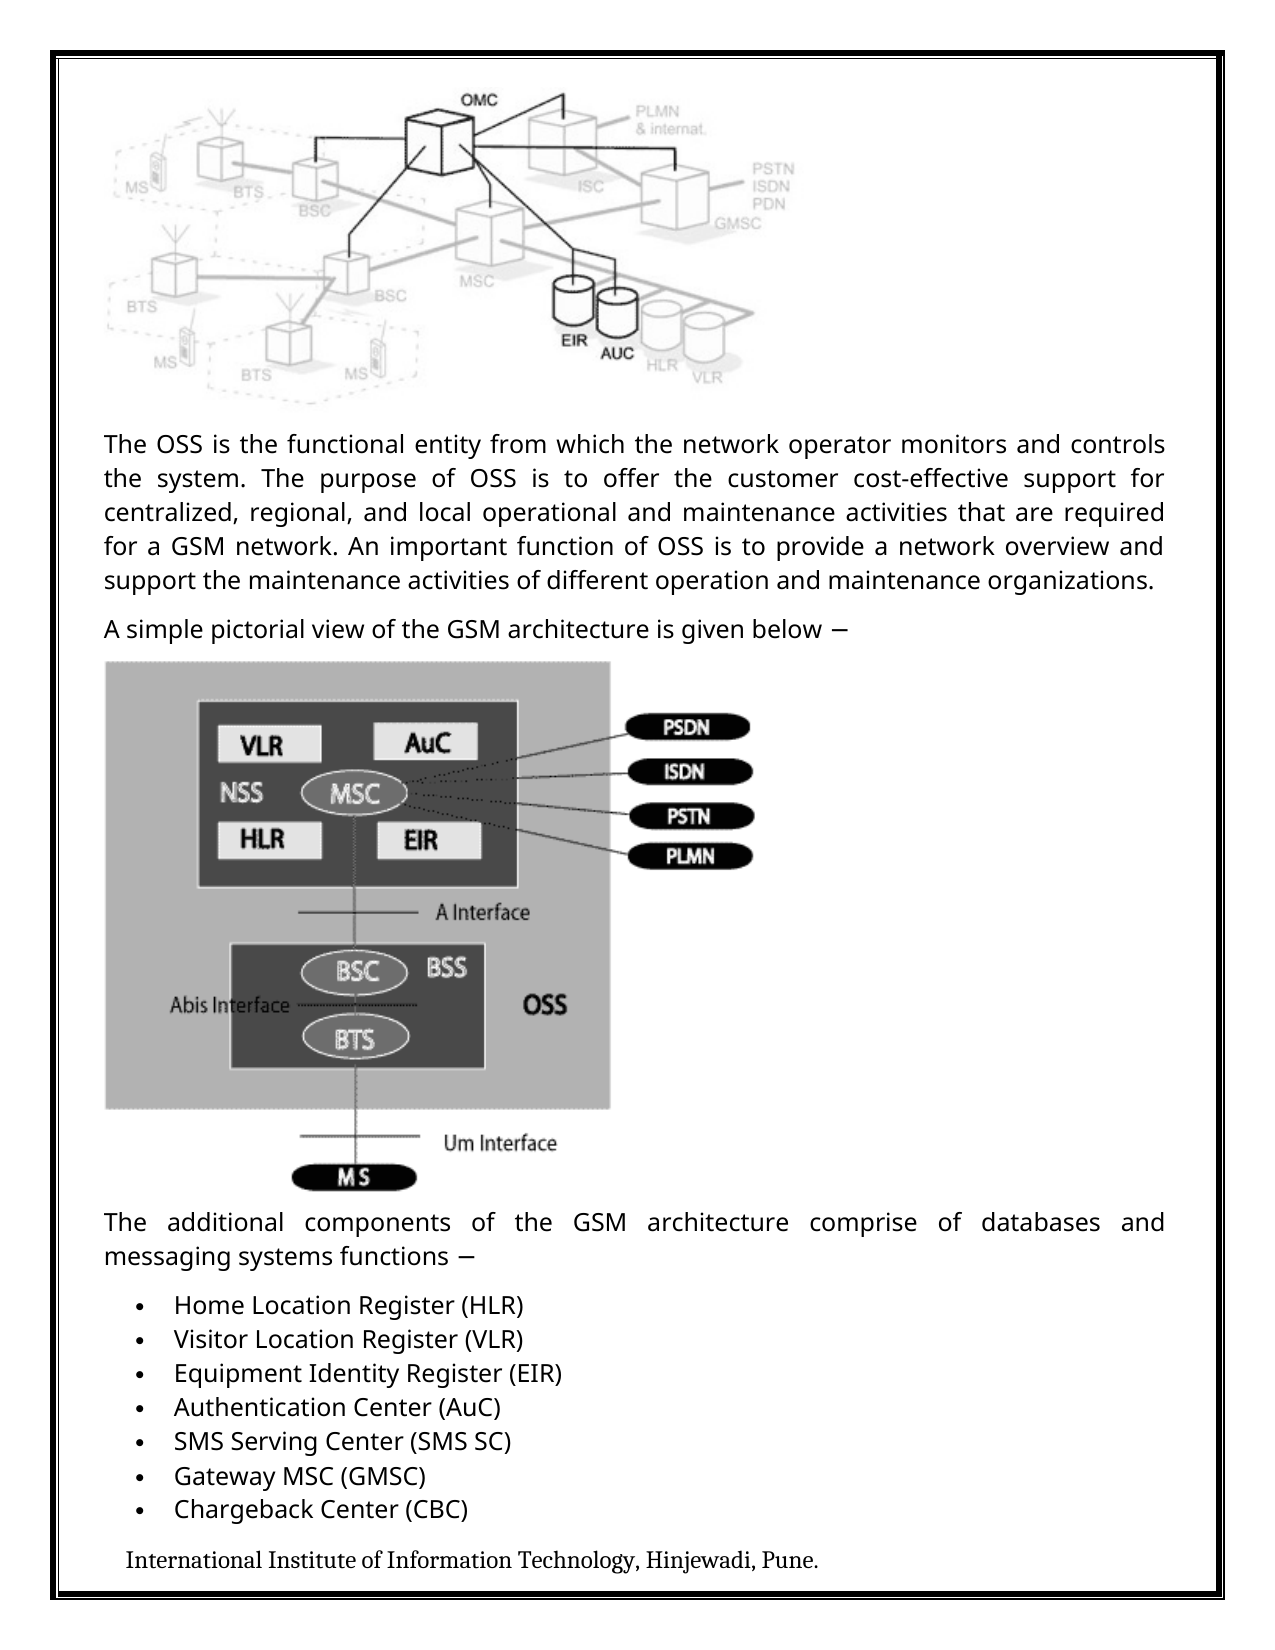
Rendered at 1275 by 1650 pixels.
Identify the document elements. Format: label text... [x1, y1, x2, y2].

list Gateway MSC (GMSC) [136, 1458, 1167, 1492]
list Authentication Center (AuC) [136, 1390, 1167, 1424]
list SMS Serving Center (SMS SC) [136, 1424, 1167, 1458]
text A simple pictorial view of the GSM architecture is given below − [103, 612, 1167, 646]
list Chargeback Center (CBC) [136, 1492, 1167, 1526]
text The additional components of the GSM architecture comprise of databases and messaging systems functions − [103, 1205, 1167, 1273]
list Visitor Location Register (VLR) [136, 1322, 1167, 1356]
list Home Location Register (HLR) [136, 1288, 1167, 1322]
text The OSS is the functional entity from which the network operator monitors and controls the system. The purpose of OSS is to offer the customer cost-effective support for centralized, regional, and local operational and maintenance activities that are required for a GSM network. An important function of OSS is to provide a network overview and support the maintenance activities of different operation and maintenance organizations. [103, 427, 1167, 597]
picture [103, 87, 807, 414]
picture [103, 661, 1041, 1193]
list Equipment Identity Register (EIR) [136, 1356, 1167, 1390]
